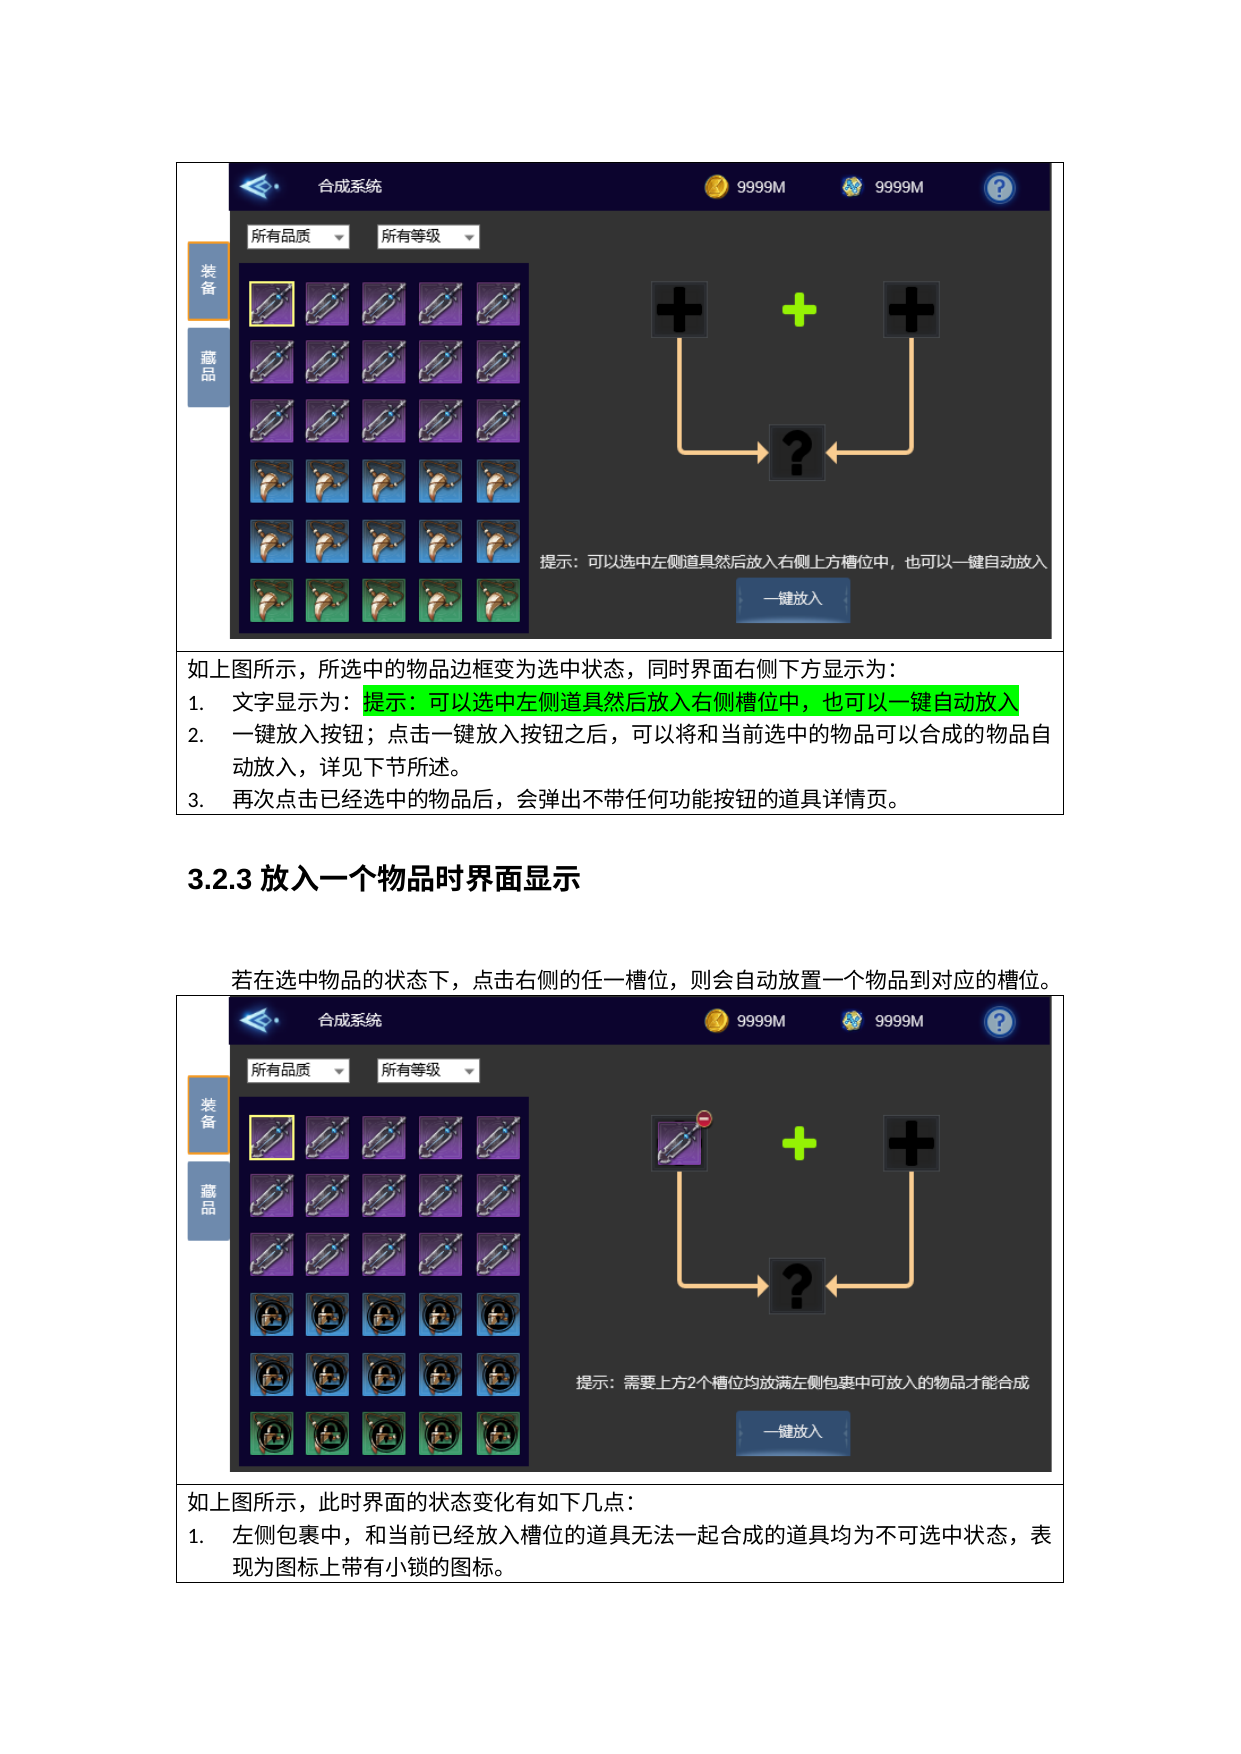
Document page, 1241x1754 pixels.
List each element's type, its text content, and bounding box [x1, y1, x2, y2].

table_header [177, 996, 1063, 1484]
subtitle 3.2.3 放入一个物品时界面显示 [187, 844, 1053, 909]
text 若在选中物品的状态下，点击右侧的任一槽位，则会自动放置一个物品到对应的槽位。 [187, 963, 1053, 995]
table_cell 如上图所示，所选中的物品边框变为选中状态，同时界面右侧下方显示为： 文字显示为：提示：可以选中左侧道具然后放入右侧槽位中，也可以一键自动放入 一键放入按钮；点击一键放入按钮之后，可以将和当前选中的物品可以合成的物品自动放入，详见下节所述。 再次点击已经选中的物品后，会弹出不带任何功能按钮的道具详情页。 [177, 652, 1063, 814]
picture [187, 163, 1052, 639]
picture [187, 996, 1052, 1472]
table_header [177, 163, 1063, 651]
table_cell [177, 1485, 1063, 1582]
